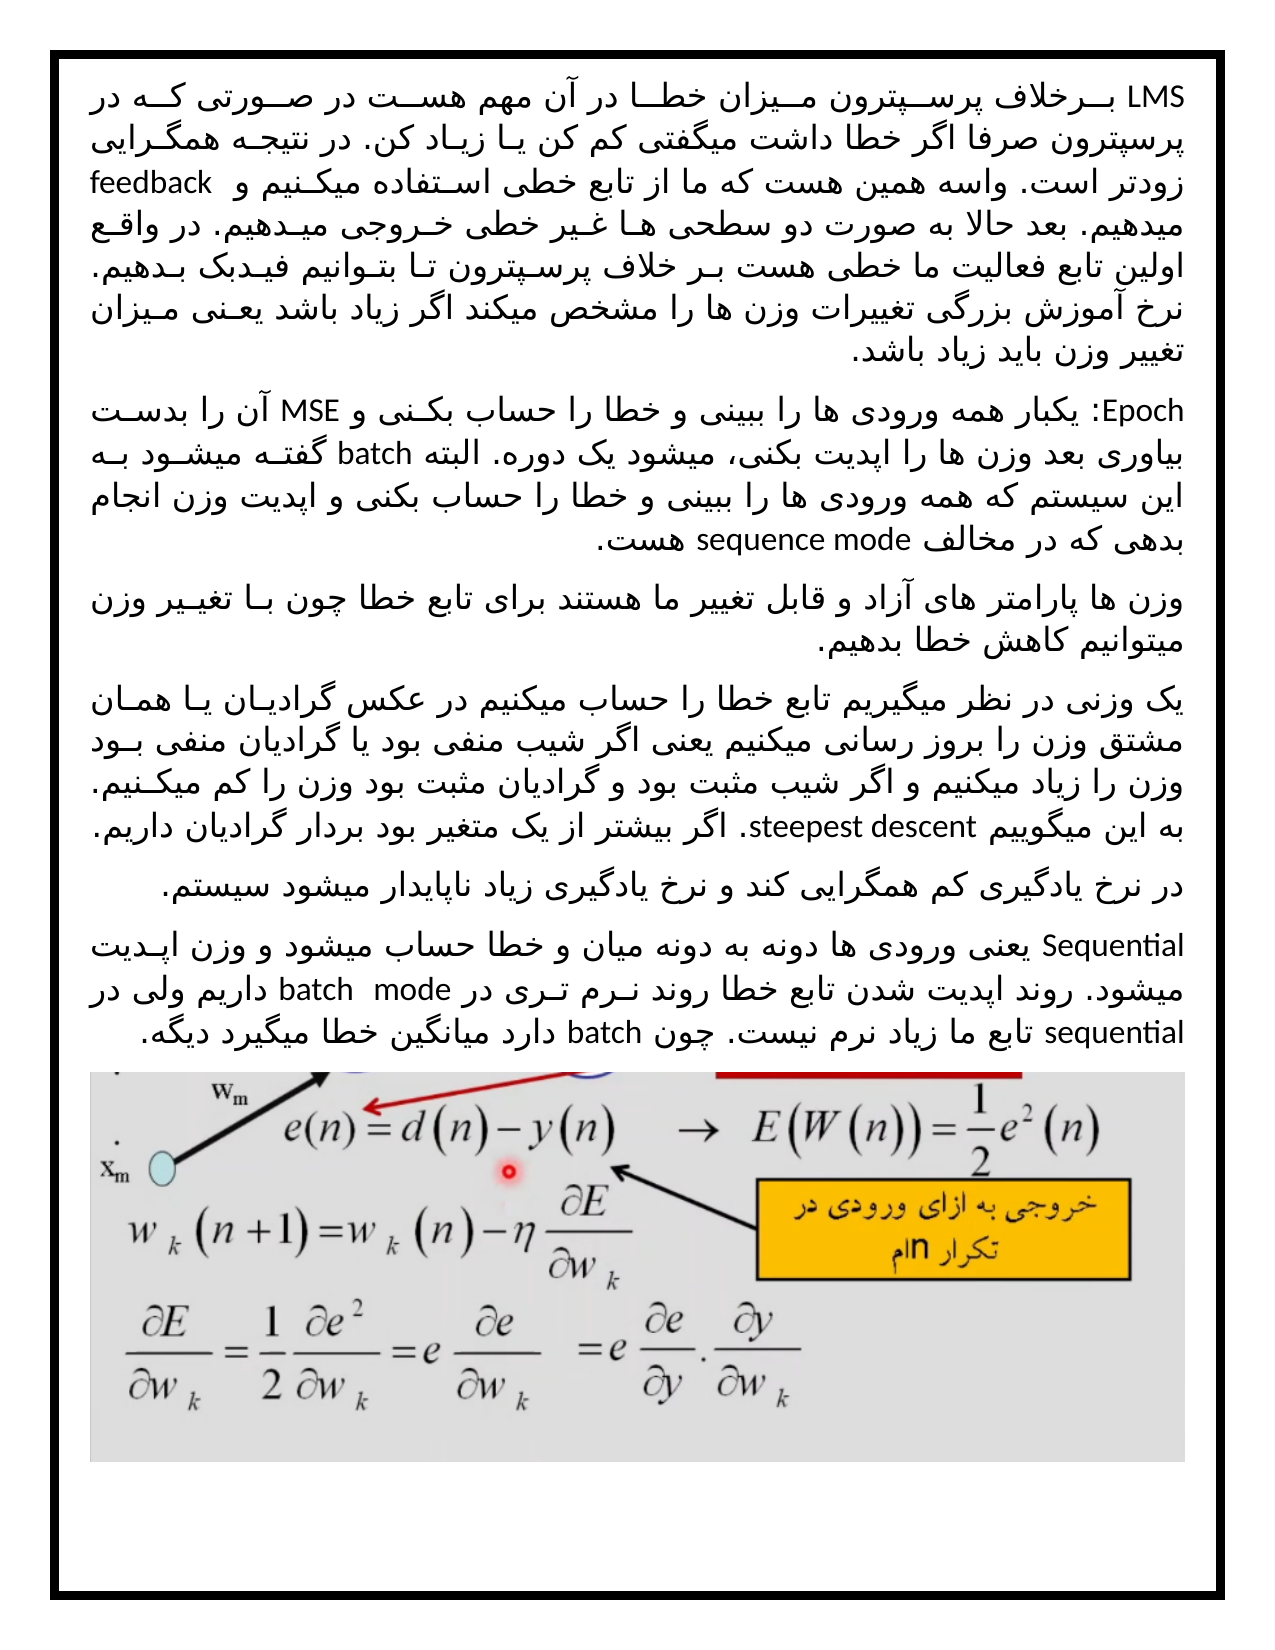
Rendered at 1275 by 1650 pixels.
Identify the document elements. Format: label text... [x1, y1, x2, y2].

text Sequential یعنی ورودی ها دونه به دونه میان و خطا حساب میشود و وزن اپدیت میشود. روند اپدیت شدن تابع خطا روند نرم تری در batch mode داریم ولی در sequential تابع ما زیاد نرم نیست. چون batch دارد میانگین خطا میگیرد دیگه. [90, 924, 1185, 1052]
text یک وزنی در نظر میگیریم تابع خطا را حساب میکنیم در عکس گرادیان یا همان مشتق وزن را بروز رسانی میکنیم یعنی اگر شیب منفی بود یا گرادیان منفی بود وزن را زیاد میکنیم و اگر شیب مثبت بود و گرادیان مثبت بود وزن را کم میکنیم. به این میگوییم steepest descent. اگر بیشتر از یک متغیر بود بردار گرادیان داریم. [90, 679, 1185, 845]
text وزن ها پارامتر های آزاد و قابل تغییر ما هستند برای تابع خطا چون با تغییر وزن میتوانیم کاهش خطا بدهیم. [90, 578, 1185, 659]
text در نرخ یادگیری کم همگرایی کند و نرخ یادگیری زیاد ناپایدار میشود سیستم. [90, 865, 1185, 904]
text LMS برخلاف پرسپترون میزان خطا در آن مهم هست در صورتی که در پرسپترون صرفا اگر خطا داشت میگفتی کم کن یا زیاد کن. در نتیجه همگرایی زودتر است. واسه همین هست که ما از تابع خطی استفاده میکنیم و feedback میدهیم. بعد حالا به صورت دو سطحی ها غیر خطی خروجی میدهیم. در واقع اولین تابع فعالیت ما خطی هست بر خلاف پرسپترون تا بتوانیم فیدبک بدهیم. نرخ آموزش بزرگی تغییرات وزن ها را مشخص میکند اگر زیاد باشد یعنی میزان تغییر وزن باید زیاد باشد. [90, 75, 1185, 369]
picture [90, 1072, 1185, 1462]
text Epoch: یکبار همه ورودی ها را ببینی و خطا را حساب بکنی و MSE آن را بدست بیاوری بعد وزن ها را اپدیت بکنی، میشود یک دوره. البته batch گفته میشود به این سیستم که همه ورودی ها را ببینی و خطا را حساب بکنی و اپدیت وزن انجام بدهی که در مخالف sequence mode هست. [90, 388, 1185, 559]
